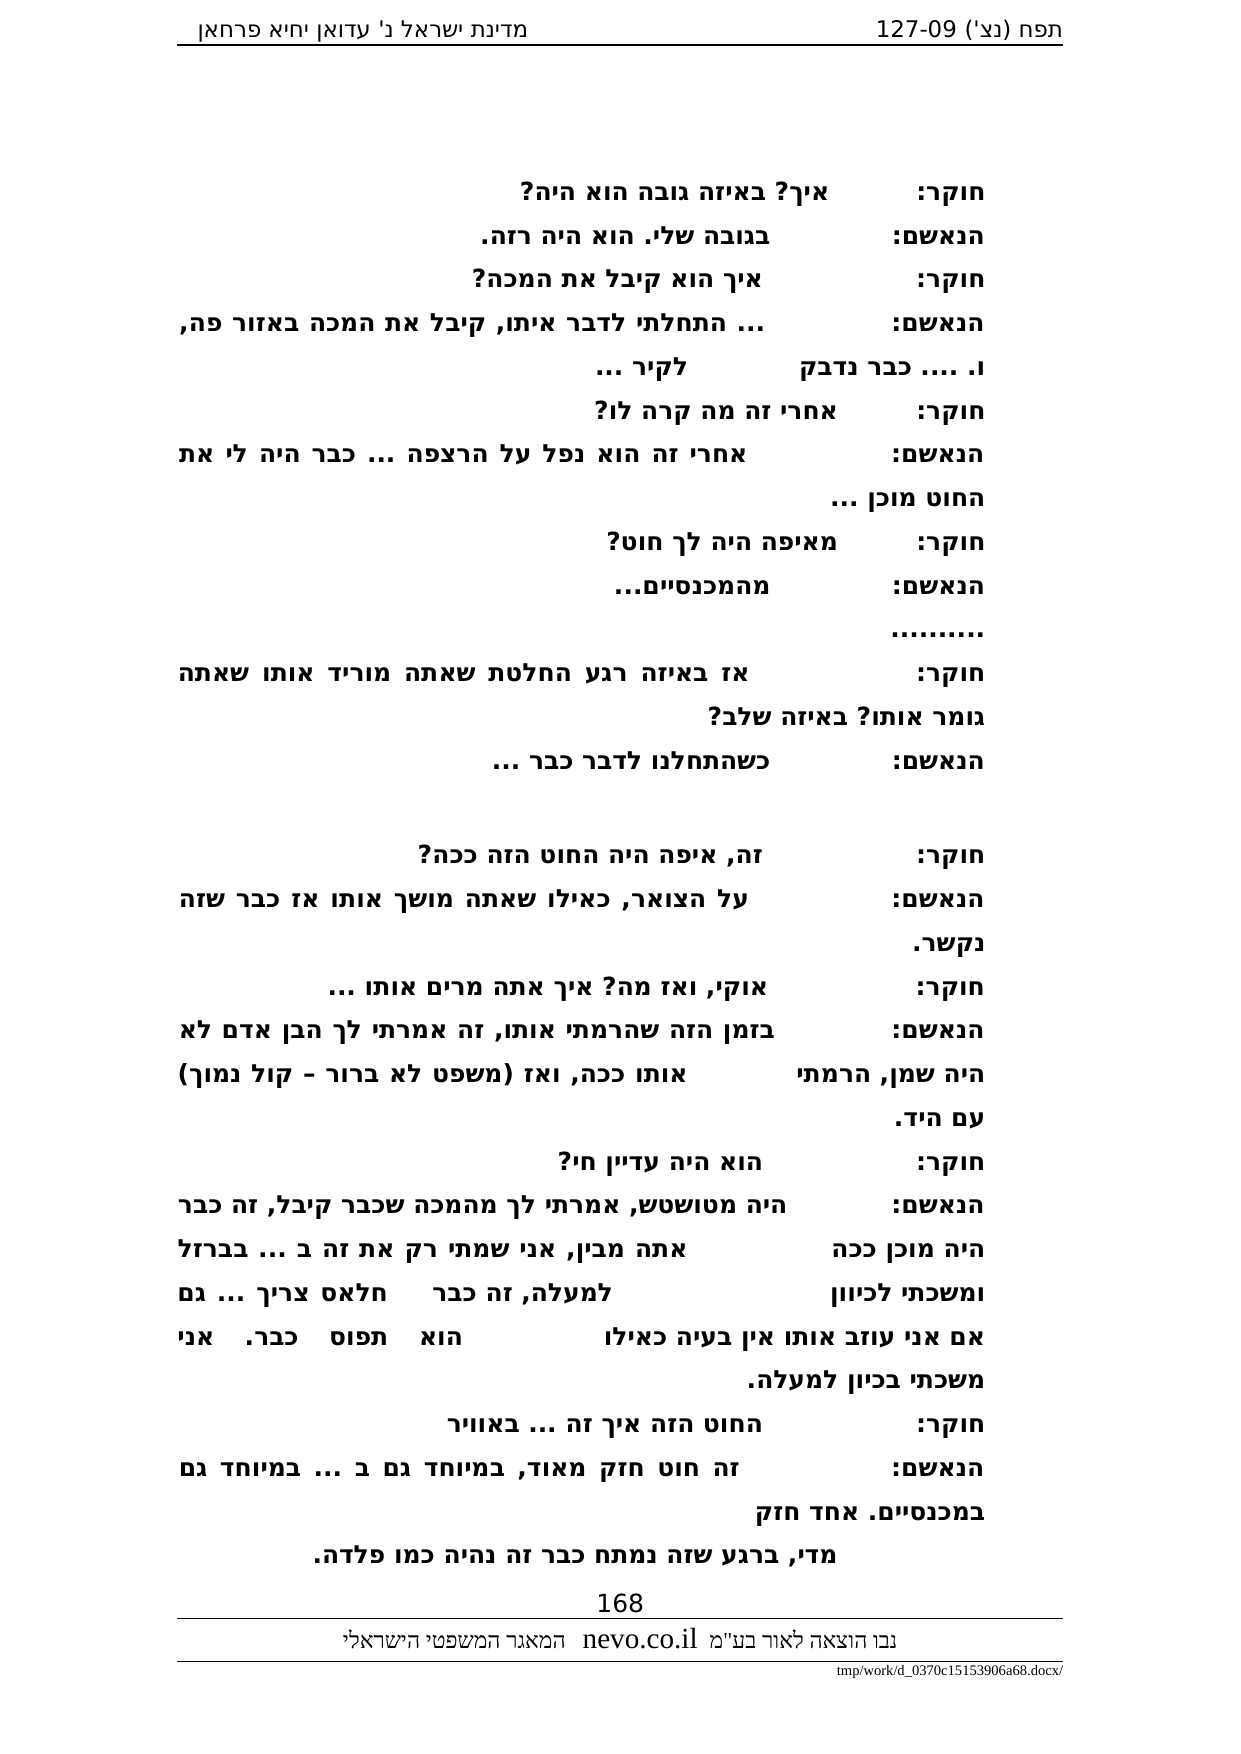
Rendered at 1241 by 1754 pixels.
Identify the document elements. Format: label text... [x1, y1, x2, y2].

text חוקר: אחרי זה מה קרה לו? [177, 396, 985, 425]
text חוקר: איך הוא קיבל את המכה? [177, 265, 985, 294]
text חוקר: החוט הזה איך זה ... באוויר [177, 1409, 985, 1439]
text הנאשם: אחרי זה הוא נפל על הרצפה ... כבר היה לי את החוט מוכן ... [177, 440, 985, 513]
text הנאשם: על הצואר, כאילו שאתה מושך אותו אז כבר שזה נקשר. [177, 884, 985, 957]
text הנאשם: ... התחלתי לדבר איתו, קיבל את המכה באזור פה, ו. .... כבר נדבק לקיר ... [177, 308, 985, 381]
text הנאשם: מהמכנסיים... [177, 571, 985, 600]
text .......... [177, 615, 985, 644]
text הנאשם: זה חוט חזק מאוד, במיוחד גם ב ... במיוחד גם במכנסיים. אחד חזק [177, 1453, 985, 1526]
text מדי, ברגע שזה נמתח כבר זה נהיה כמו פלדה. [177, 1541, 985, 1570]
text חוקר: הוא היה עדיין חי? [177, 1147, 985, 1176]
text חוקר: אז באיזה רגע החלטת שאתה מוריד אותו שאתה גומר אותו? באיזה שלב? [177, 658, 985, 731]
text חוקר: איך? באיזה גובה הוא היה? [177, 177, 985, 206]
text הנאשם: בזמן הזה שהרמתי אותו, זה אמרתי לך הבן אדם לא היה שמן, הרמתי אותו ככה, ואז (משפט לא ברור – קול נמוך) עם היד. [177, 1016, 985, 1132]
text חוקר: זה, איפה היה החוט הזה ככה? [177, 841, 985, 870]
text חוקר: אוקי, ואז מה? איך אתה מרים אותו ... [177, 972, 985, 1001]
text חוקר: מאיפה היה לך חוט? [177, 527, 985, 556]
text הנאשם: היה מטושטש, אמרתי לך מהמכה שכבר קיבל, זה כבר היה מוכן ככה אתה מבין, אני שמתי רק את זה ב ... בברזל ומשכתי לכיוון למעלה, זה כבר חלאס צריך ... גם אם אני עוזב אותו אין בעיה כאילו הוא תפוס כבר. אני משכתי בכיון למעלה. [177, 1191, 985, 1395]
text הנאשם: בגובה שלי. הוא היה רזה. [177, 221, 985, 250]
text הנאשם: כשהתחלנו לדבר כבר ... [177, 746, 985, 775]
